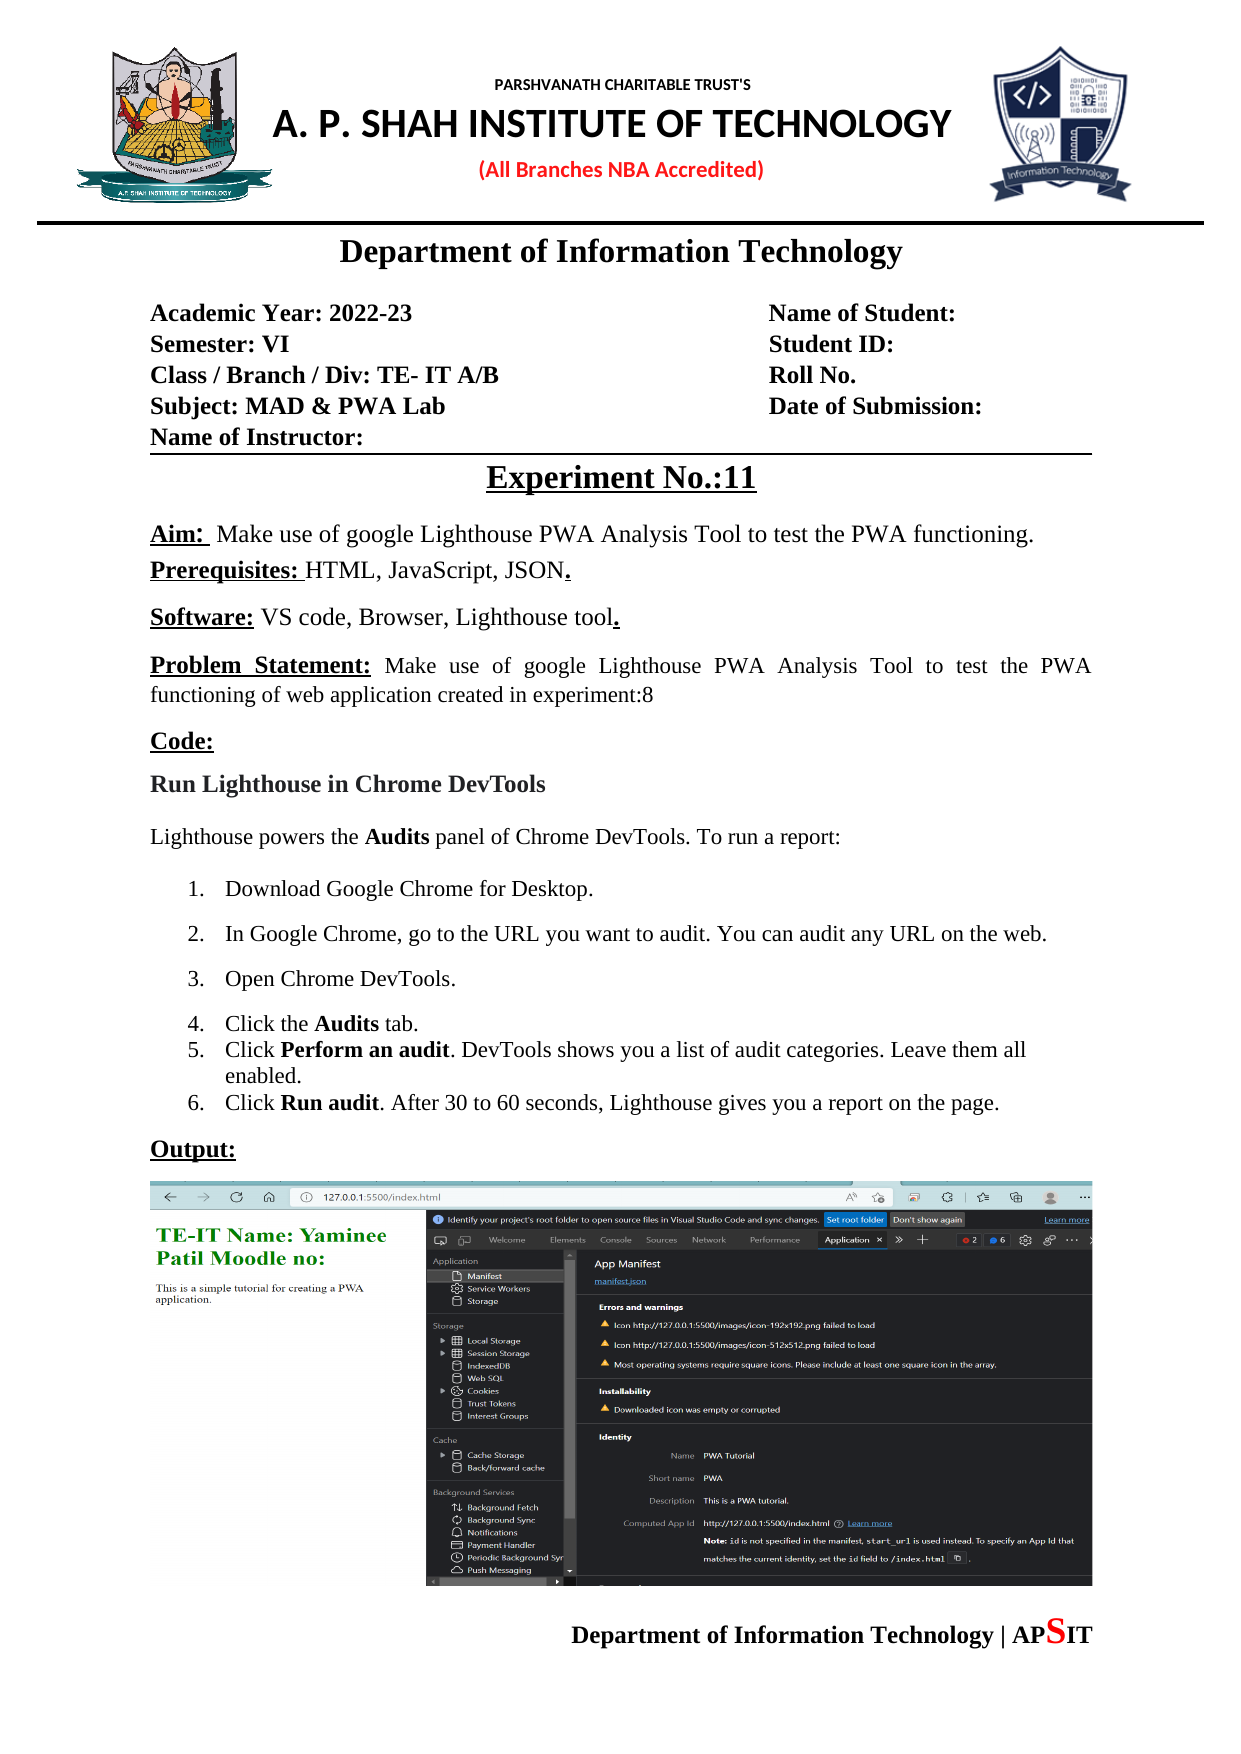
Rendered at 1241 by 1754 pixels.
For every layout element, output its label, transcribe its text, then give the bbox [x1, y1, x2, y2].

text Code: [150, 726, 1092, 755]
picture [988, 45, 1134, 207]
picture [150, 1181, 1093, 1586]
list Click Run audit. After 30 to 60 seconds, Lighthouse gives you a report on the page. [187, 1089, 1092, 1115]
text Prerequisites: HTML, JavaScript, JSON. [150, 555, 1092, 583]
text Software: VS code, Browser, Lighthouse tool. [150, 602, 1092, 631]
list In Google Chrome, go to the URL you want to audit. You can audit any URL on the web. [187, 920, 1092, 946]
list Download Google Chrome for Desktop. [187, 874, 1092, 901]
text Semester: VI Student ID: [150, 329, 1092, 358]
text Subject: MAD & PWA Lab Date of Submission: [150, 391, 1092, 420]
text Lighthouse powers the Audits panel of Chrome DevTools. To run a report: [150, 823, 1092, 849]
text Aim: Make use of google Lighthouse PWA Analysis Tool to test the PWA functioning. [150, 516, 1092, 550]
text Experiment No.:11 [150, 458, 1092, 496]
text Academic Year: 2022-23 Name of Student: [150, 298, 1092, 327]
subtitle Run Lighthouse in Chrome DevTools [150, 769, 1092, 798]
list Click Perform an audit. DevTools shows you a list of audit categories. Leave them all enabled. [187, 1036, 1092, 1089]
picture [76, 47, 273, 203]
text Output: [150, 1134, 1092, 1163]
list Open Chrome DevTools. [187, 965, 1092, 991]
text Department of Information Technology [150, 231, 1092, 269]
text Class / Branch / Div: TE- IT A/B Roll No. [150, 360, 1092, 389]
text Problem Statement: Make use of google Lighthouse PWA Analysis Tool to test the PWA functioning of web application created in experiment:8 [150, 650, 1092, 707]
list Click the Audits tab. [187, 1010, 1092, 1036]
text Name of Instructor: [150, 422, 1092, 453]
